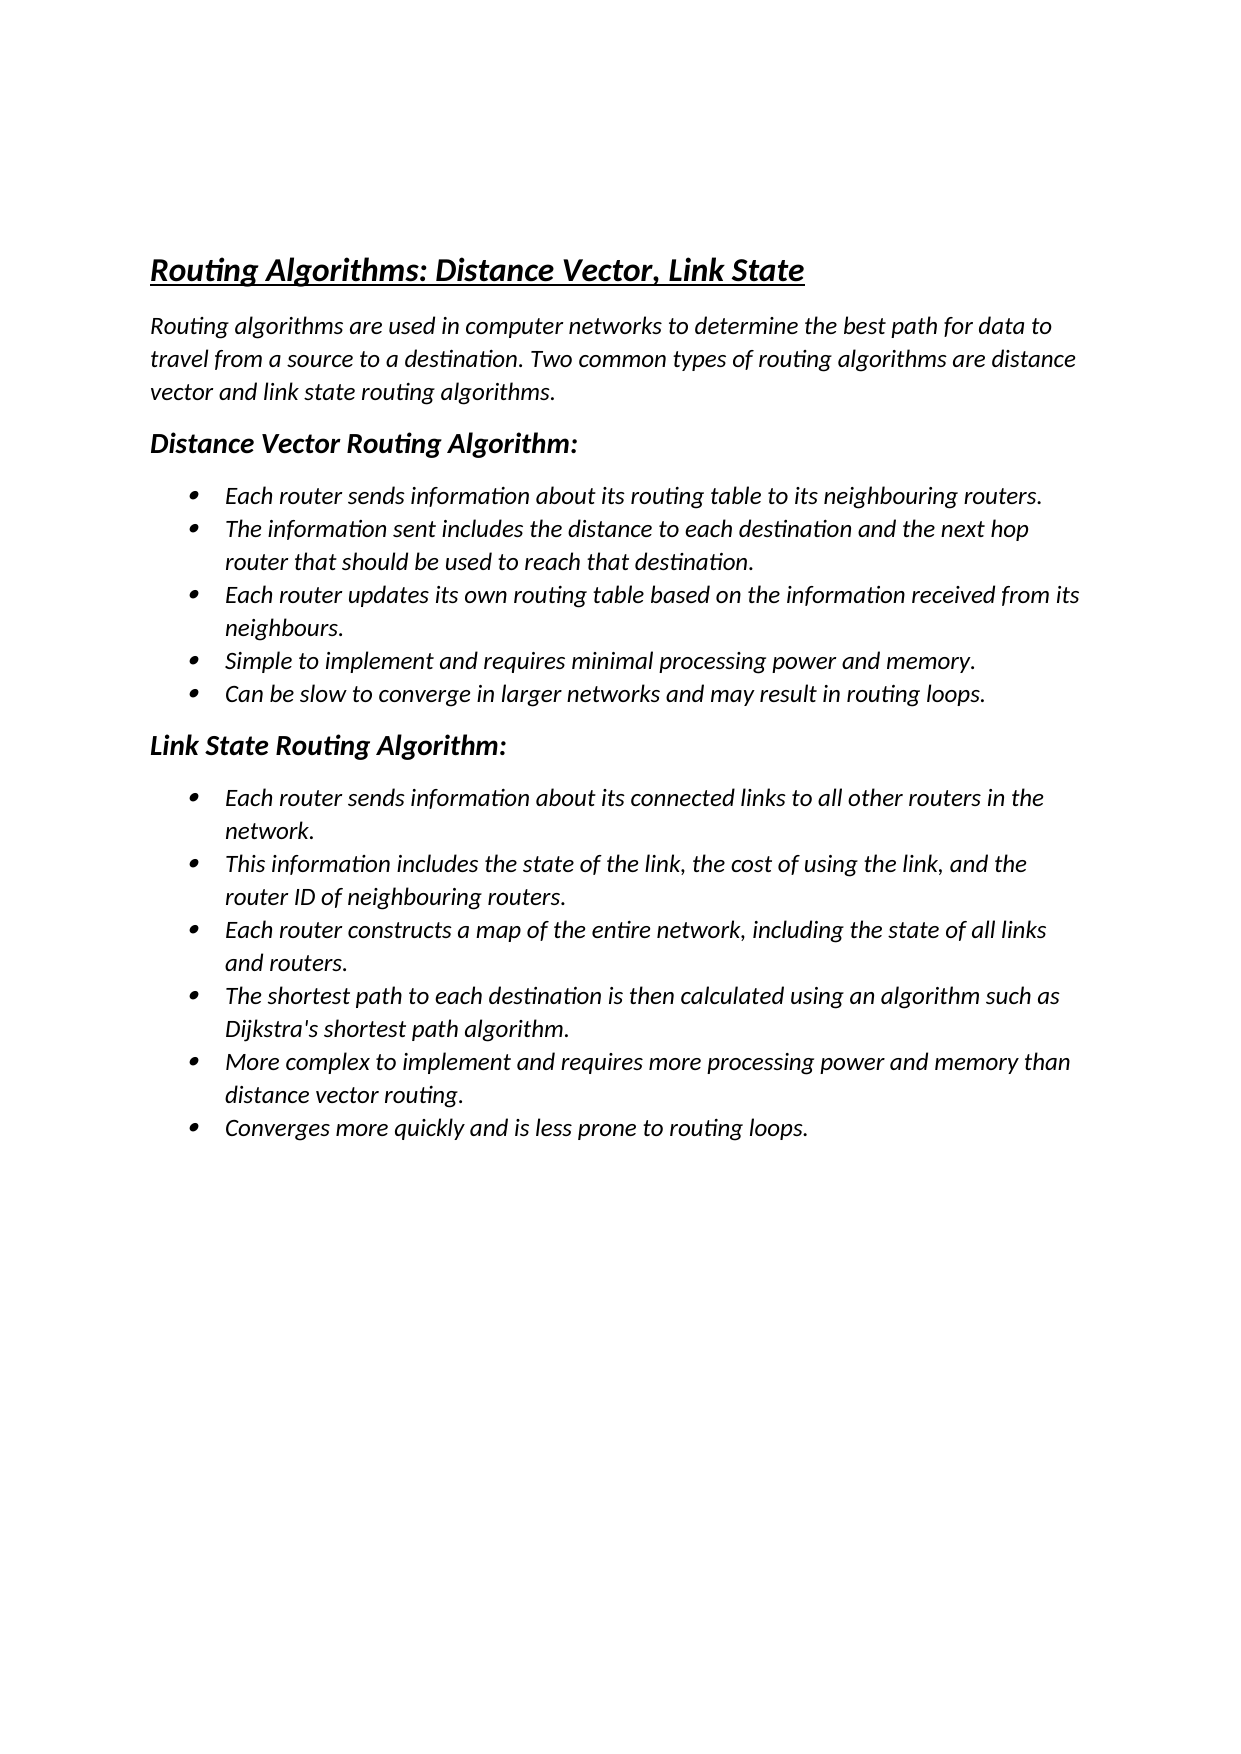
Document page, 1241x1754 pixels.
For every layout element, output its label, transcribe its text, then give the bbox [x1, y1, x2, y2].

text Link State Routing Algorithm: [150, 727, 1090, 763]
list Can be slow to converge in larger networks and may result in routing loops. [187, 678, 1090, 708]
list More complex to implement and requires more processing power and memory than distance vector routing. [187, 1046, 1090, 1109]
list The information sent includes the distance to each destination and the next hop router that should be used to reach that destination. [187, 513, 1090, 577]
list Simple to implement and requires minimal processing power and memory. [187, 645, 1090, 675]
list Each router sends information about its routing table to its neighbouring routers. [187, 480, 1090, 511]
list Converges more quickly and is less prone to routing loops. [187, 1112, 1090, 1142]
list Each router constructs a map of the entire network, including the state of all links and routers. [187, 914, 1090, 978]
text Routing Algorithms: Distance Vector, Link State [150, 249, 1090, 290]
list The shortest path to each destination is then calculated using an algorithm such as Dijkstra's shortest path algorithm. [187, 980, 1090, 1043]
list Each router sends information about its connected links to all other routers in the network. [187, 782, 1090, 846]
text Routing algorithms are used in computer networks to determine the best path for data to travel from a source to a destination. Two common types of routing algorithms are distance vector and link state routing algorithms. [150, 310, 1090, 406]
list This information includes the state of the link, the cost of using the link, and the router ID of neighbouring routers. [187, 848, 1090, 912]
text Distance Vector Routing Algorithm: [150, 425, 1090, 461]
list Each router updates its own routing table based on the information received from its neighbours. [187, 579, 1090, 642]
